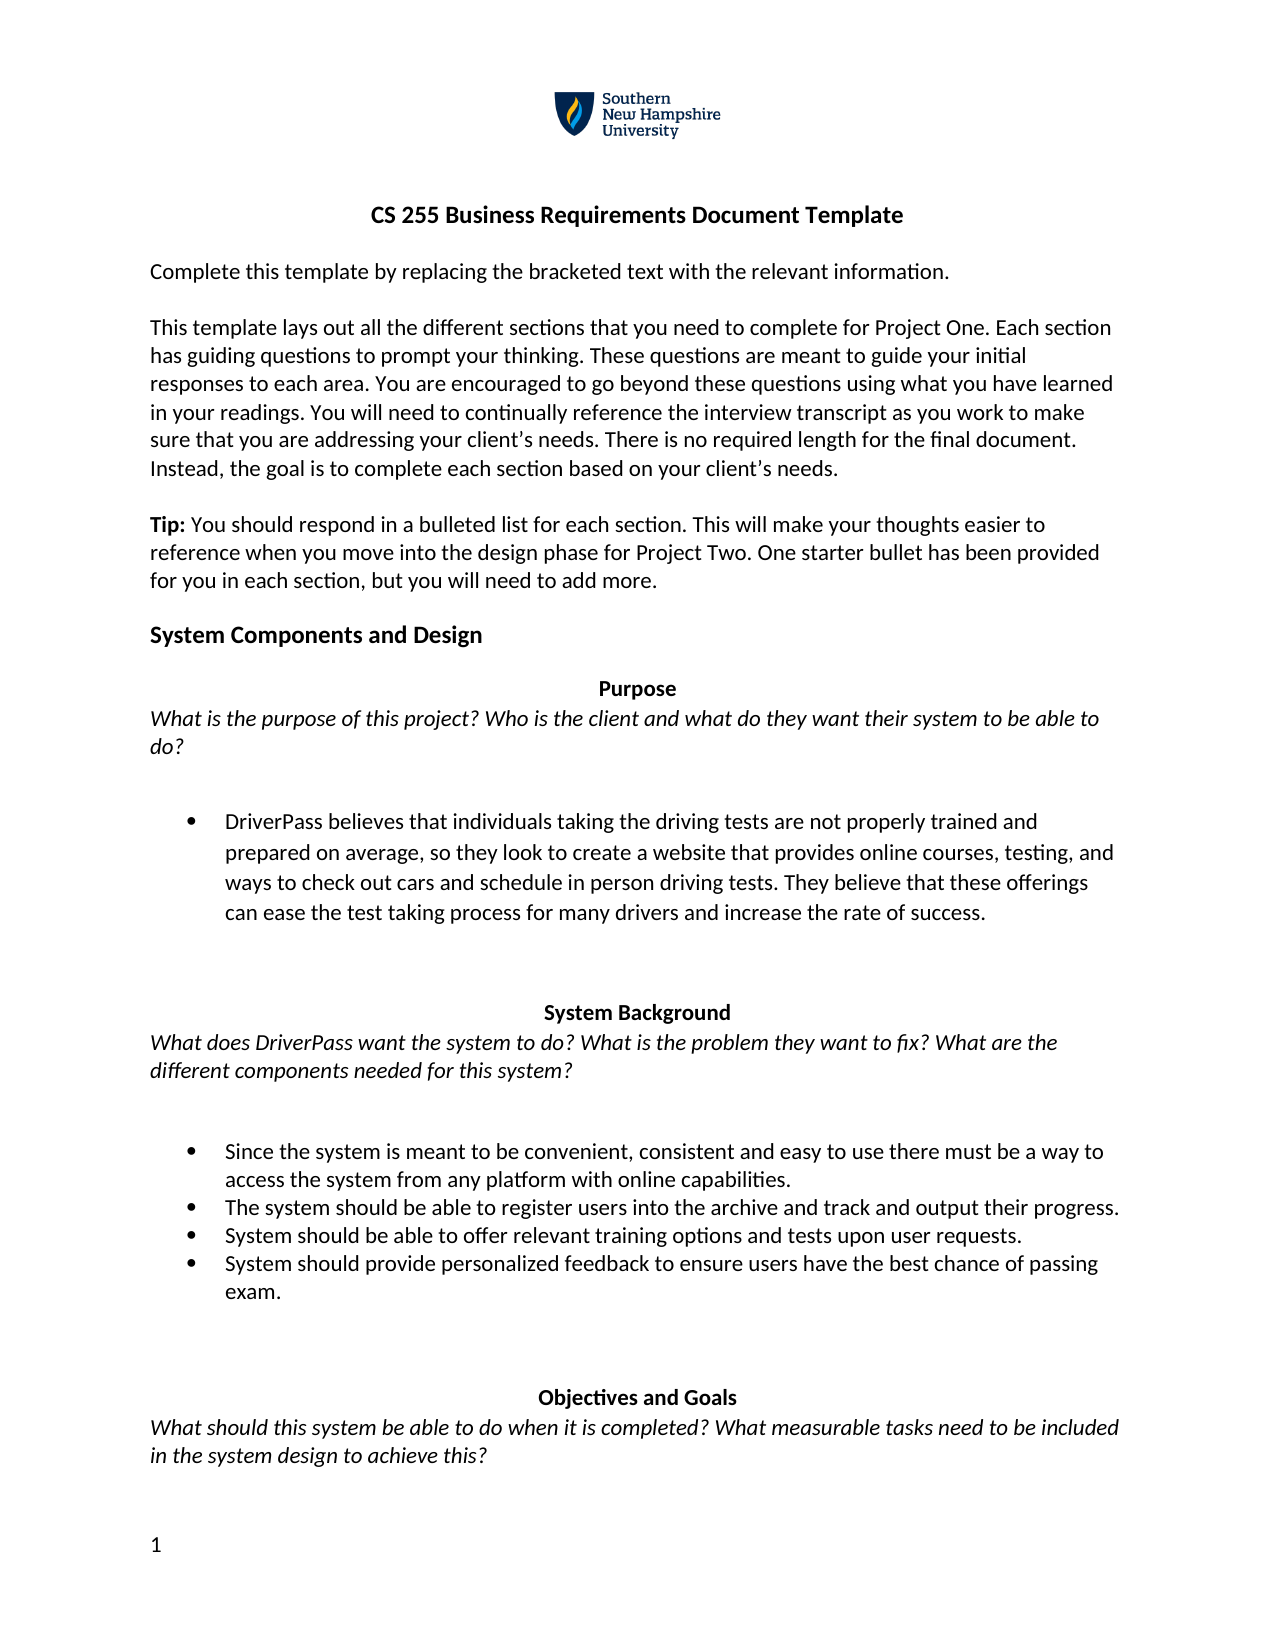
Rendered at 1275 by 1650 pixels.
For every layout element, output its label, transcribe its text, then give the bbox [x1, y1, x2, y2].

list System should be able to offer relevant training options and tests upon user requests. [187, 1221, 1125, 1249]
subtitle CS 255 Business Requirements Document Template [150, 199, 1125, 229]
list DriverPass believes that individuals taking the driving tests are not properly trained and prepared on average, so they look to create a website that provides online courses, testing, and ways to check out cars and schedule in person driving tests. They believe that these offerings can ease the test taking process for many drivers and increase the rate of success. [187, 807, 1125, 926]
picture [546, 75, 729, 154]
list Since the system is meant to be convenient, consistent and easy to use there must be a way to access the system from any platform with online capabilities. [187, 1137, 1125, 1193]
subtitle System Components and Design [150, 619, 1125, 649]
text This template lays out all the different sections that you need to complete for Project One. Each section has guiding questions to prompt your thinking. These questions are meant to guide your initial responses to each area. You are encouraged to go beyond these questions using what you have learned in your readings. You will need to continually reference the interview transcript as you work to make sure that you are addressing your client’s needs. There is no required length for the final document. Instead, the goal is to complete each section based on your client’s needs. [150, 313, 1125, 482]
subtitle Purpose [150, 674, 1125, 702]
text What does DriverPass want the system to do? What is the problem they want to fix? What are the different components needed for this system? [150, 1028, 1125, 1084]
subtitle Objectives and Goals [150, 1383, 1125, 1411]
text What should this system be able to do when it is completed? What measurable tasks need to be included in the system design to achieve this? [150, 1413, 1125, 1469]
subtitle System Background [150, 998, 1125, 1026]
list System should provide personalized feedback to ensure users have the best chance of passing exam. [187, 1249, 1125, 1305]
text What is the purpose of this project? Who is the client and what do they want their system to be able to do? [150, 704, 1125, 761]
text Tip: You should respond in a bulleted list for each section. This will make your thoughts easier to reference when you move into the design phase for Project Two. One starter bullet has been provided for you in each section, but you will need to add more. [150, 510, 1125, 594]
list The system should be able to register users into the archive and track and output their progress. [187, 1193, 1125, 1221]
text Complete this template by replacing the bracketed text with the relevant information. [150, 257, 1125, 286]
